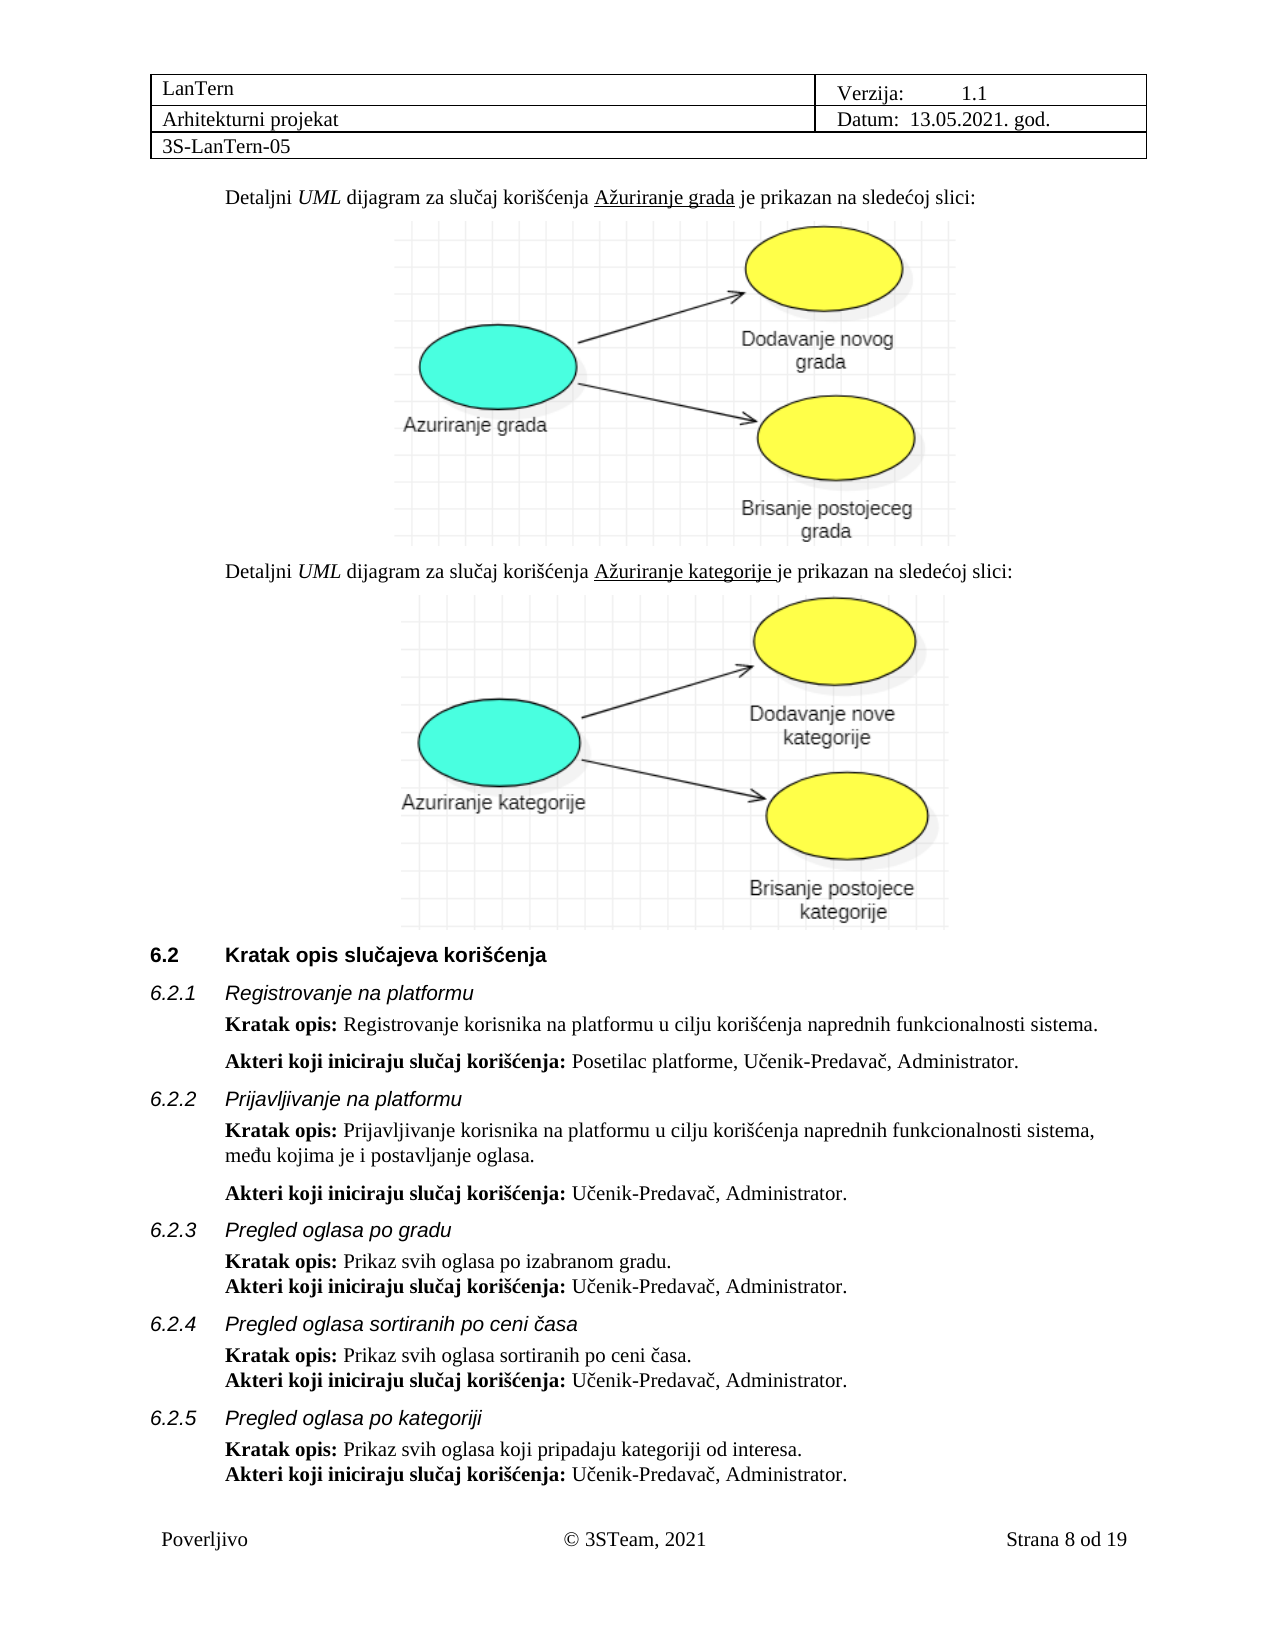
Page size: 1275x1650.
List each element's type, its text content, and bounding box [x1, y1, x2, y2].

text Akteri koji iniciraju slučaj korišćenja: Posetilac platforme, Učenik-Predavač, Administrator. [225, 1048, 1125, 1073]
text Kratak opis: Registrovanje korisnika na platformu u cilju korišćenja naprednih funkcionalnosti sistema. [225, 1011, 1125, 1036]
subtitle Pregled oglasa sortiranih po ceni časa [150, 1311, 1125, 1336]
picture [394, 221, 956, 546]
subtitle Kratak opis slučajeva korišćenja [150, 942, 1125, 967]
subtitle Pregled oglasa po gradu [150, 1217, 1125, 1242]
picture [401, 595, 949, 930]
text Kratak opis: Prikaz svih oglasa sortiranih po ceni časa. [225, 1342, 1125, 1367]
subtitle Pregled oglasa po kategoriji [150, 1404, 1125, 1429]
text Detaljni UML dijagram za slučaj korišćenja Ažuriranje kategorije je prikazan na sledećoj slici: [225, 558, 1125, 583]
subtitle Registrovanje na platformu [150, 979, 1125, 1004]
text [225, 1461, 1125, 1486]
text Akteri koji iniciraju slučaj korišćenja: Učenik-Predavač, Administrator. [225, 1273, 1125, 1298]
text Akteri koji iniciraju slučaj korišćenja: Učenik-Predavač, Administrator. [225, 1179, 1125, 1204]
text Kratak opis: Prikaz svih oglasa po izabranom gradu. [225, 1248, 1125, 1273]
text Akteri koji iniciraju slučaj korišćenja: Učenik-Predavač, Administrator. [225, 1367, 1125, 1392]
subtitle Prijavljivanje na platformu [150, 1086, 1125, 1111]
text Detaljni UML dijagram za slučaj korišćenja Ažuriranje grada je prikazan na sledećoj slici: [225, 184, 1125, 209]
text Kratak opis: Prikaz svih oglasa koji pripadaju kategoriji od interesa. [225, 1436, 1125, 1461]
text Kratak opis: Prijavljivanje korisnika na platformu u cilju korišćenja naprednih funkcionalnosti sistema, među kojima je i postavljanje oglasa. [225, 1117, 1125, 1167]
